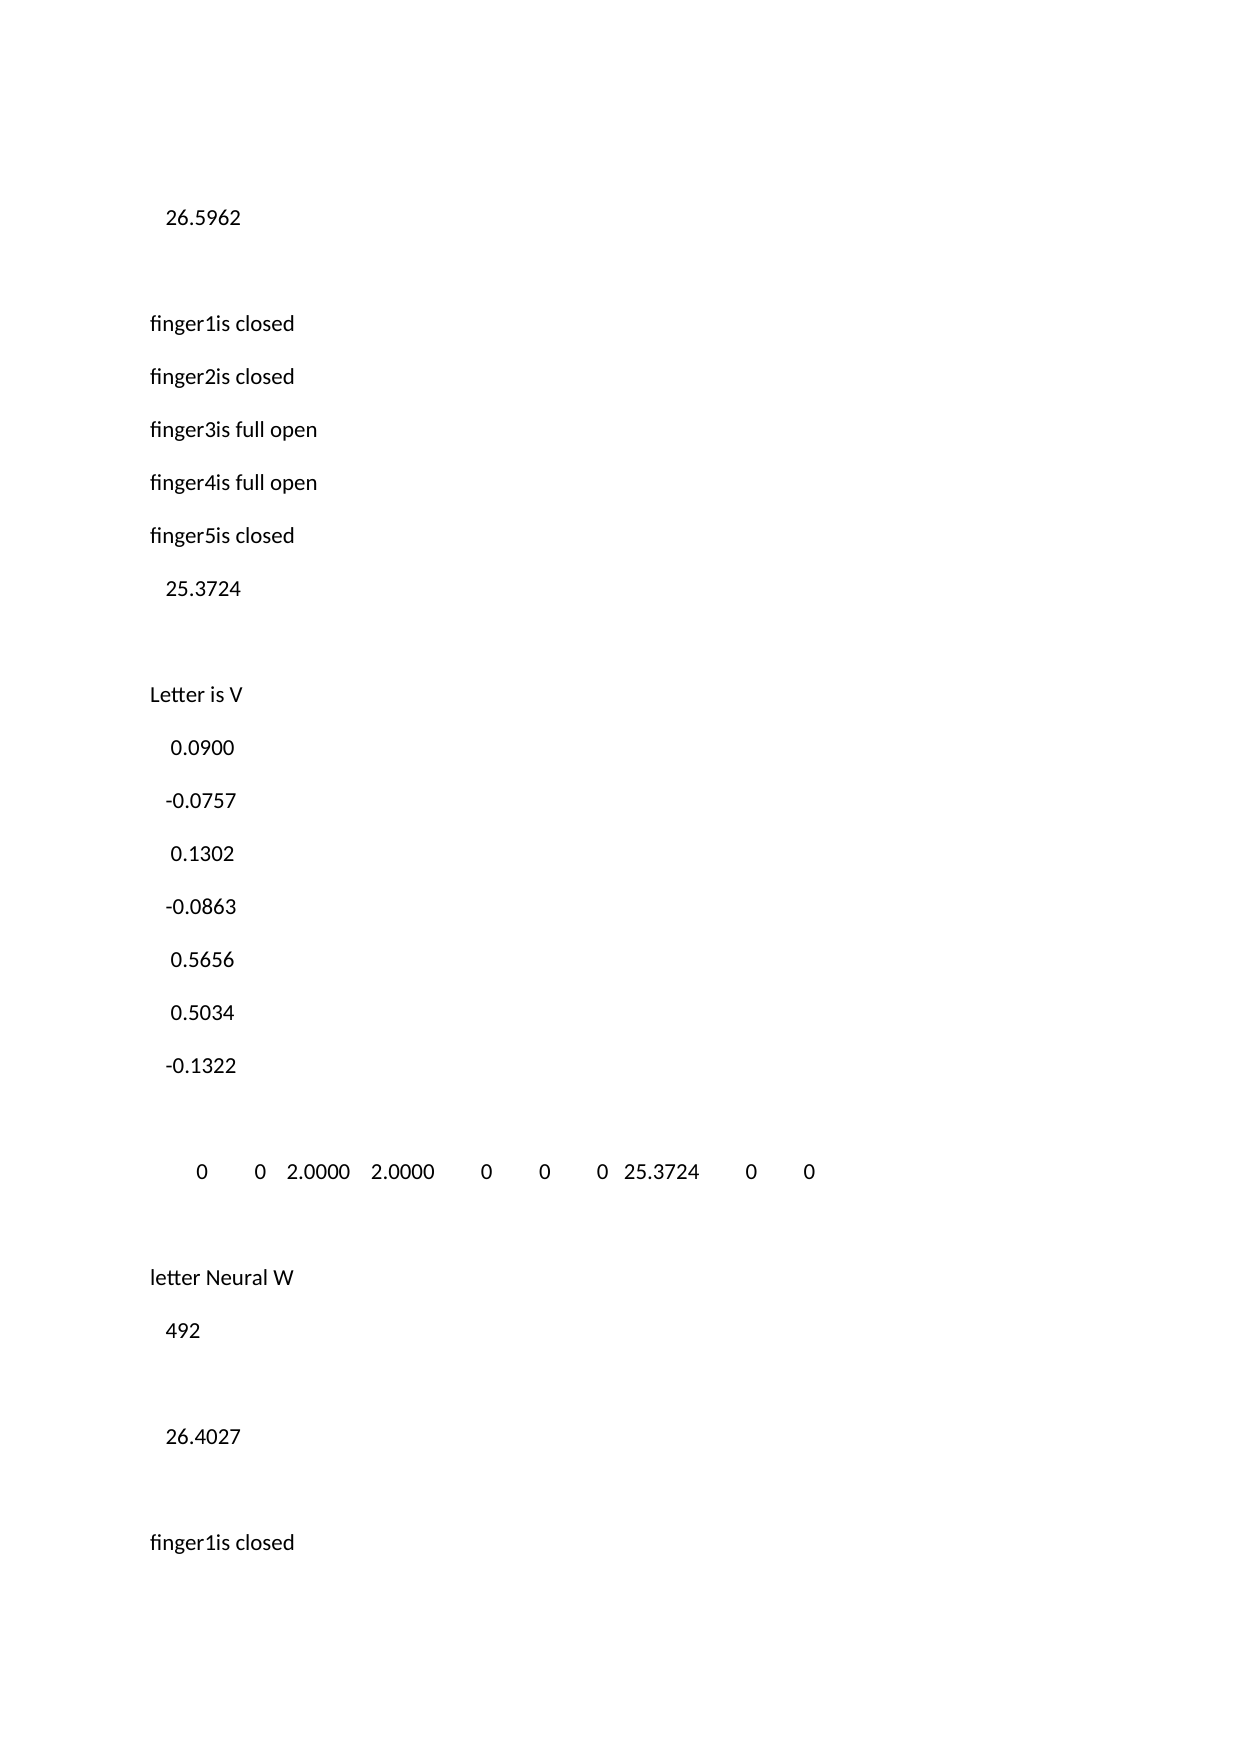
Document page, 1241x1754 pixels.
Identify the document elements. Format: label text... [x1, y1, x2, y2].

text finger2is closed [150, 362, 1090, 390]
text Letter is V [150, 680, 1090, 708]
text 0.0900 [150, 733, 1090, 761]
text -0.0863 [150, 892, 1090, 920]
text 492 [150, 1316, 1090, 1344]
text 26.5962 [150, 203, 1090, 231]
text 0 0 2.0000 2.0000 0 0 0 25.3724 0 0 [150, 1157, 1090, 1185]
text 0.5034 [150, 998, 1090, 1026]
text 0.5656 [150, 945, 1090, 973]
text -0.0757 [150, 786, 1090, 814]
text 26.4027 [150, 1422, 1090, 1451]
text finger3is full open [150, 415, 1090, 443]
text -0.1322 [150, 1051, 1090, 1079]
text 25.3724 [150, 574, 1090, 602]
text 0.1302 [150, 839, 1090, 867]
text finger5is closed [150, 521, 1090, 549]
text finger4is full open [150, 468, 1090, 496]
text letter Neural W [150, 1263, 1090, 1291]
text finger1is closed [150, 309, 1090, 337]
text finger1is closed [150, 1528, 1090, 1557]
